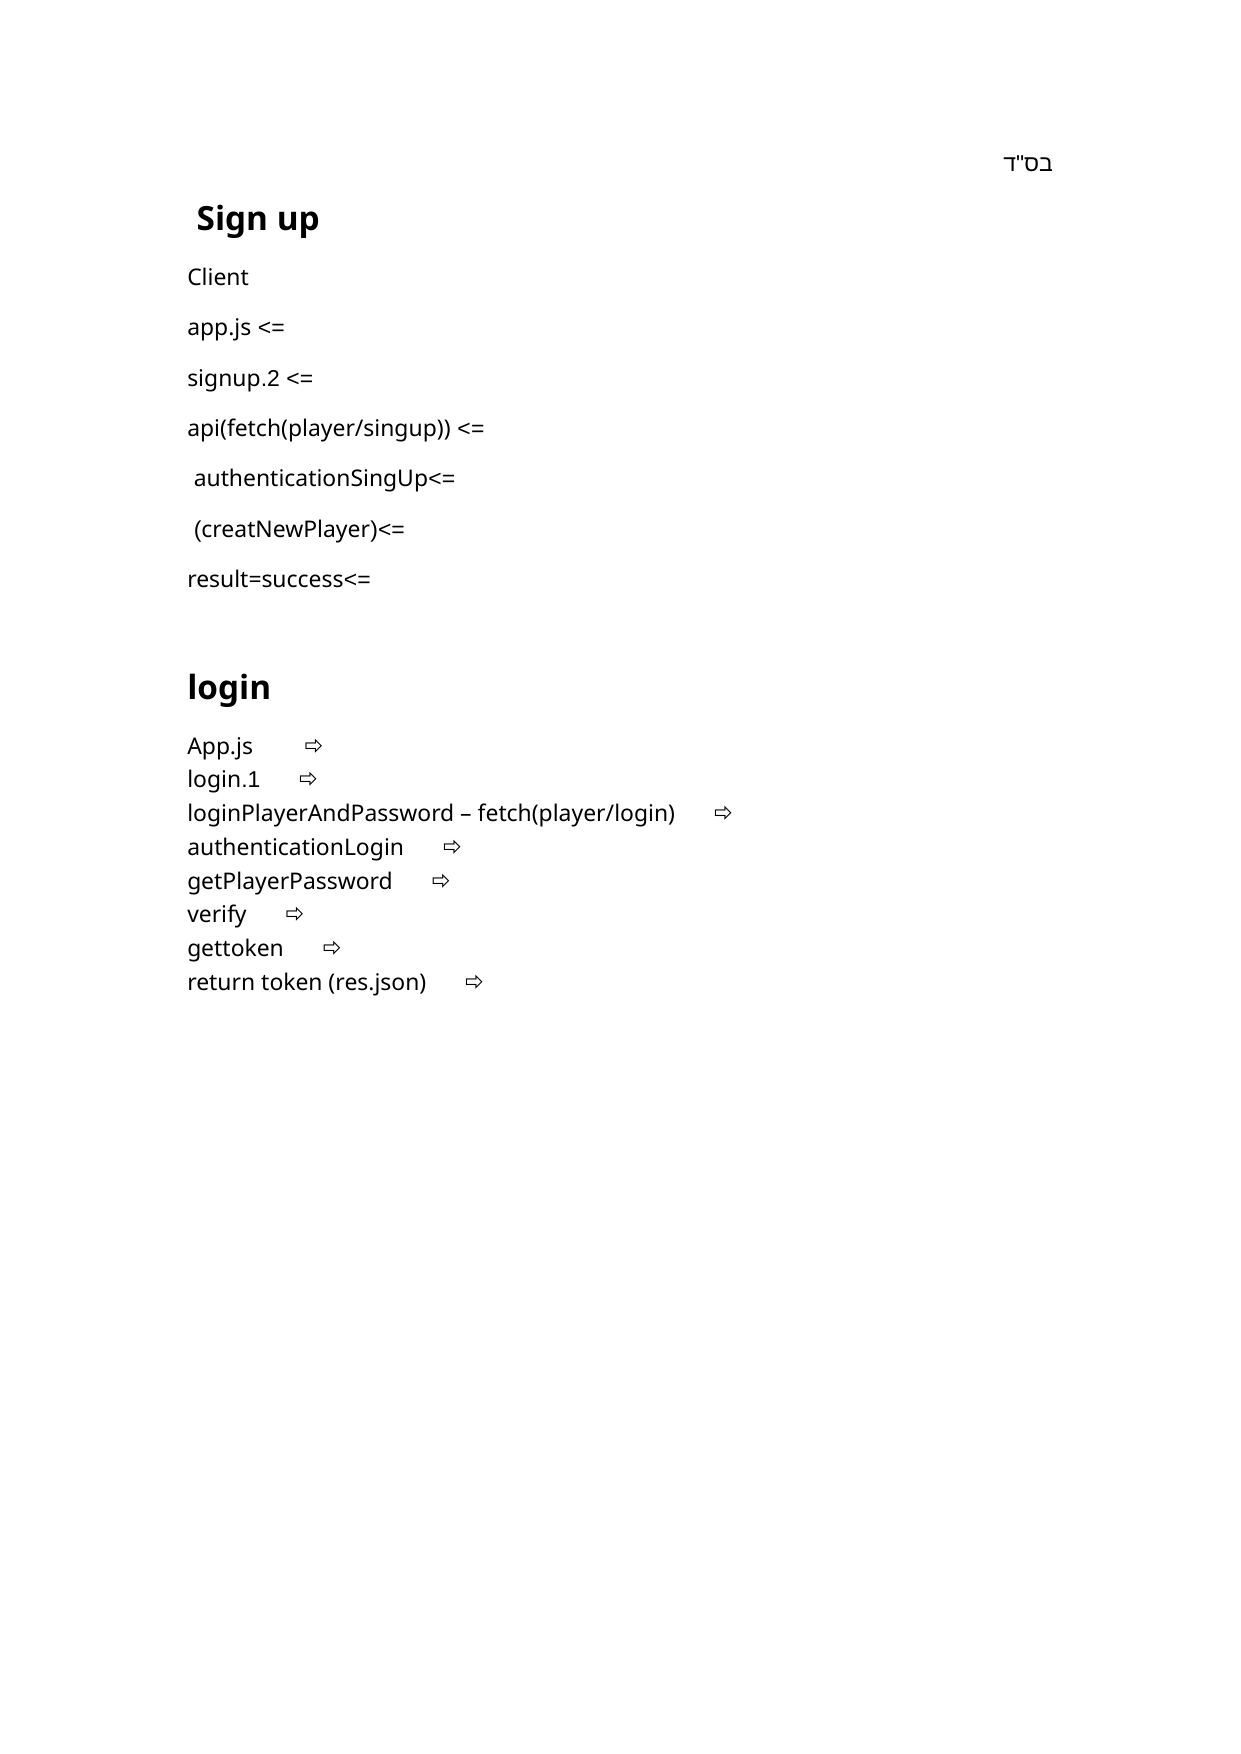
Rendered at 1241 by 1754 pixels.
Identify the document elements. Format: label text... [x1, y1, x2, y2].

list getPlayerPassword [187, 865, 978, 896]
text => api(fetch(player/singup)) [187, 412, 978, 443]
text Client [187, 261, 978, 292]
list verify [187, 898, 978, 930]
text =>authenticationSingUp [187, 462, 978, 494]
text =>result=success [187, 563, 978, 594]
list authenticationLogin [187, 831, 978, 862]
list return token (res.json) [187, 966, 978, 997]
text Sign up [187, 195, 978, 241]
text => 2.signup [187, 362, 978, 393]
text => app.js [187, 311, 978, 342]
list App.js [187, 730, 978, 761]
text =>(creatNewPlayer) [187, 513, 978, 544]
text login [187, 664, 978, 709]
list gettoken [187, 932, 978, 963]
list loginPlayerAndPassword – fetch(player/login) [187, 797, 978, 828]
text בס"ד [187, 150, 1053, 176]
list 1.login [187, 763, 978, 795]
